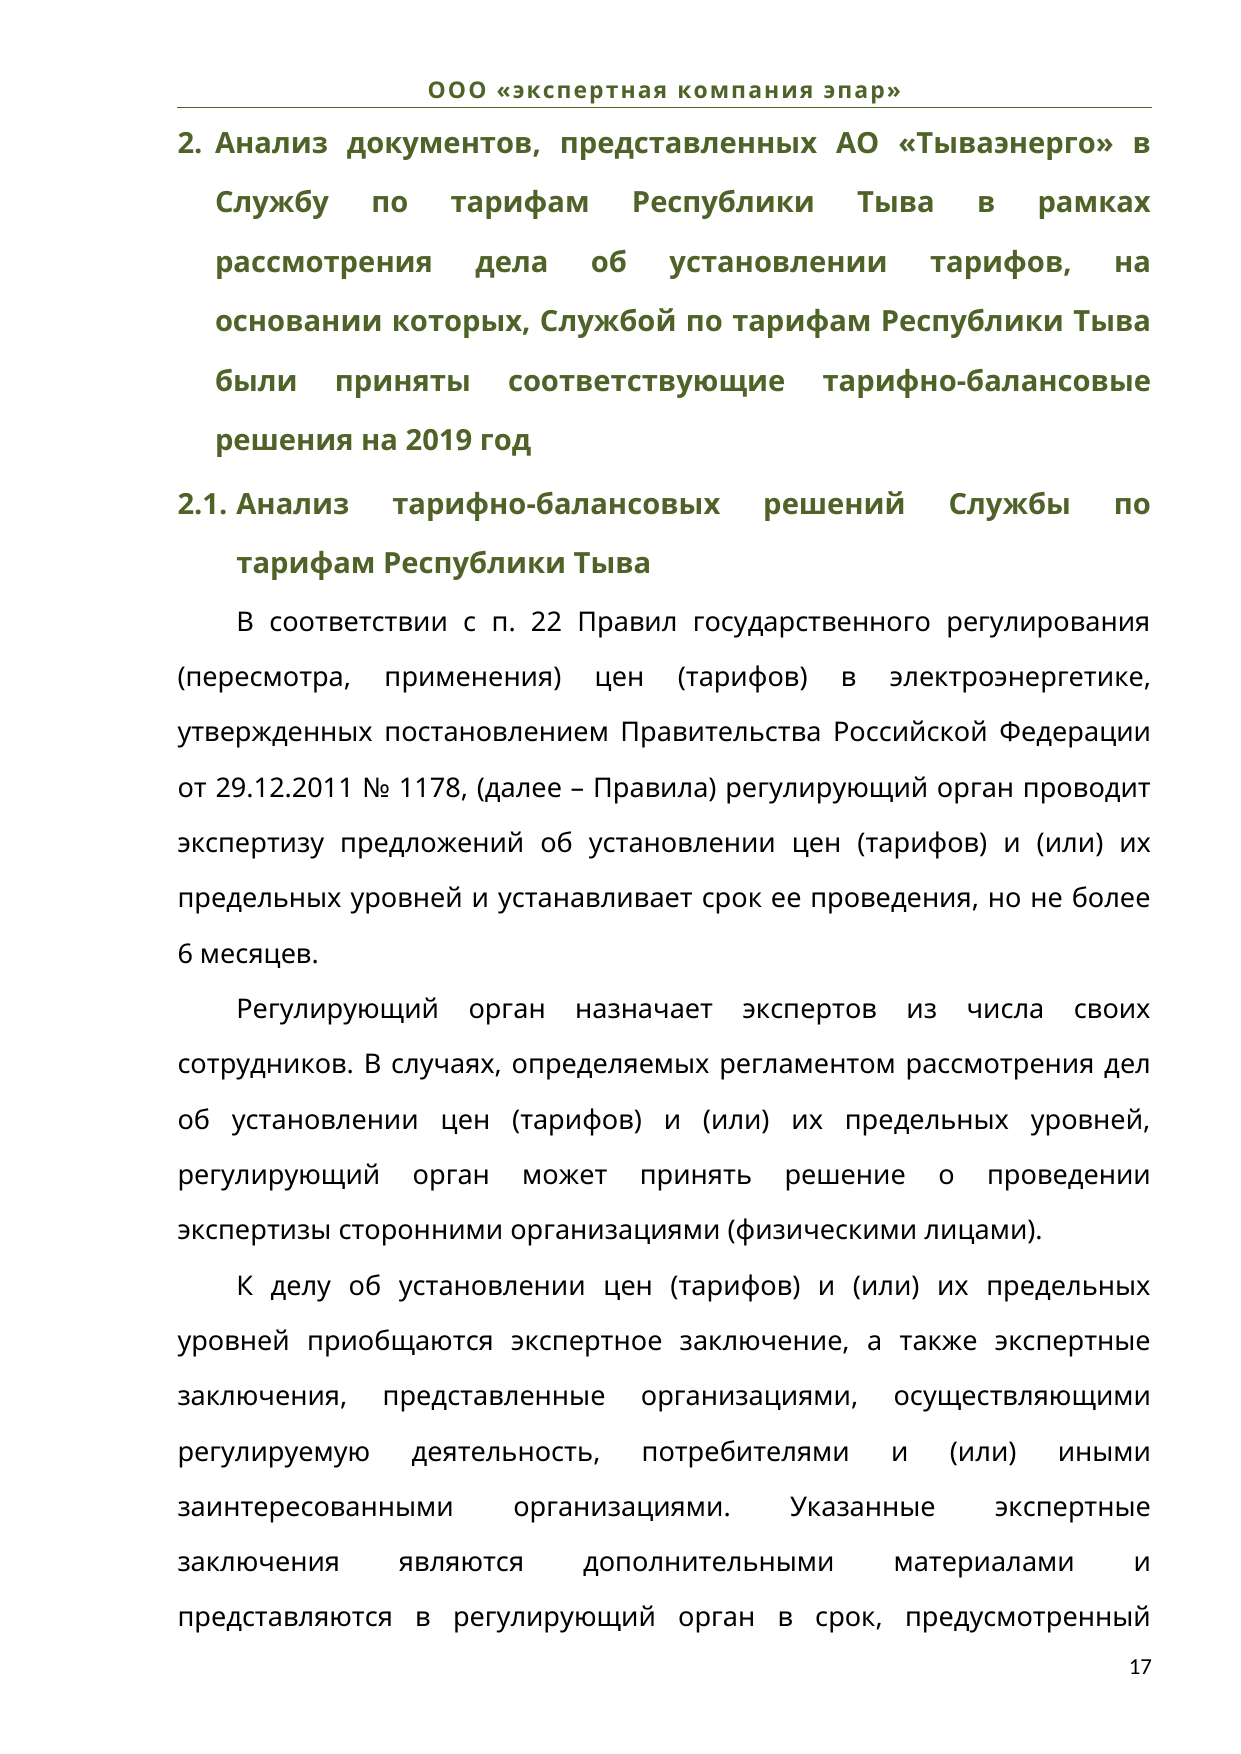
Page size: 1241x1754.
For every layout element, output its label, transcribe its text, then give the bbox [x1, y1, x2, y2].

text Регулирующий орган назначает экспертов из числа своих сотрудников. В случаях, определяемых регламентом рассмотрения дел об установлении цен (тарифов) и (или) их предельных уровней, регулирующий орган может принять решение о проведении экспертизы сторонними организациями (физическими лицами). [177, 989, 1152, 1248]
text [177, 1266, 1152, 1635]
text В соответствии с п. 22 Правил государственного регулирования (пересмотра, применения) цен (тарифов) в электроэнергетике, утвержденных постановлением Правительства Российской Федерации от 29.12.2011 № 1178, (далее – Правила) регулирующий орган проводит экспертизу предложений об установлении цен (тарифов) и (или) их предельных уровней и устанавливает срок ее проведения, но не более 6 месяцев. [177, 602, 1152, 971]
subtitle Анализ тарифно-балансовых решений Службы по тарифам Республики Тыва [177, 483, 1152, 582]
subtitle Анализ документов, представленных АО «Тываэнерго» в Службу по тарифам Республики Тыва в рамках рассмотрения дела об установлении тарифов, на основании которых, Службой по тарифам Республики Тыва были приняты соответствующие тарифно-балансовые решения на 2019 год [177, 122, 1152, 459]
